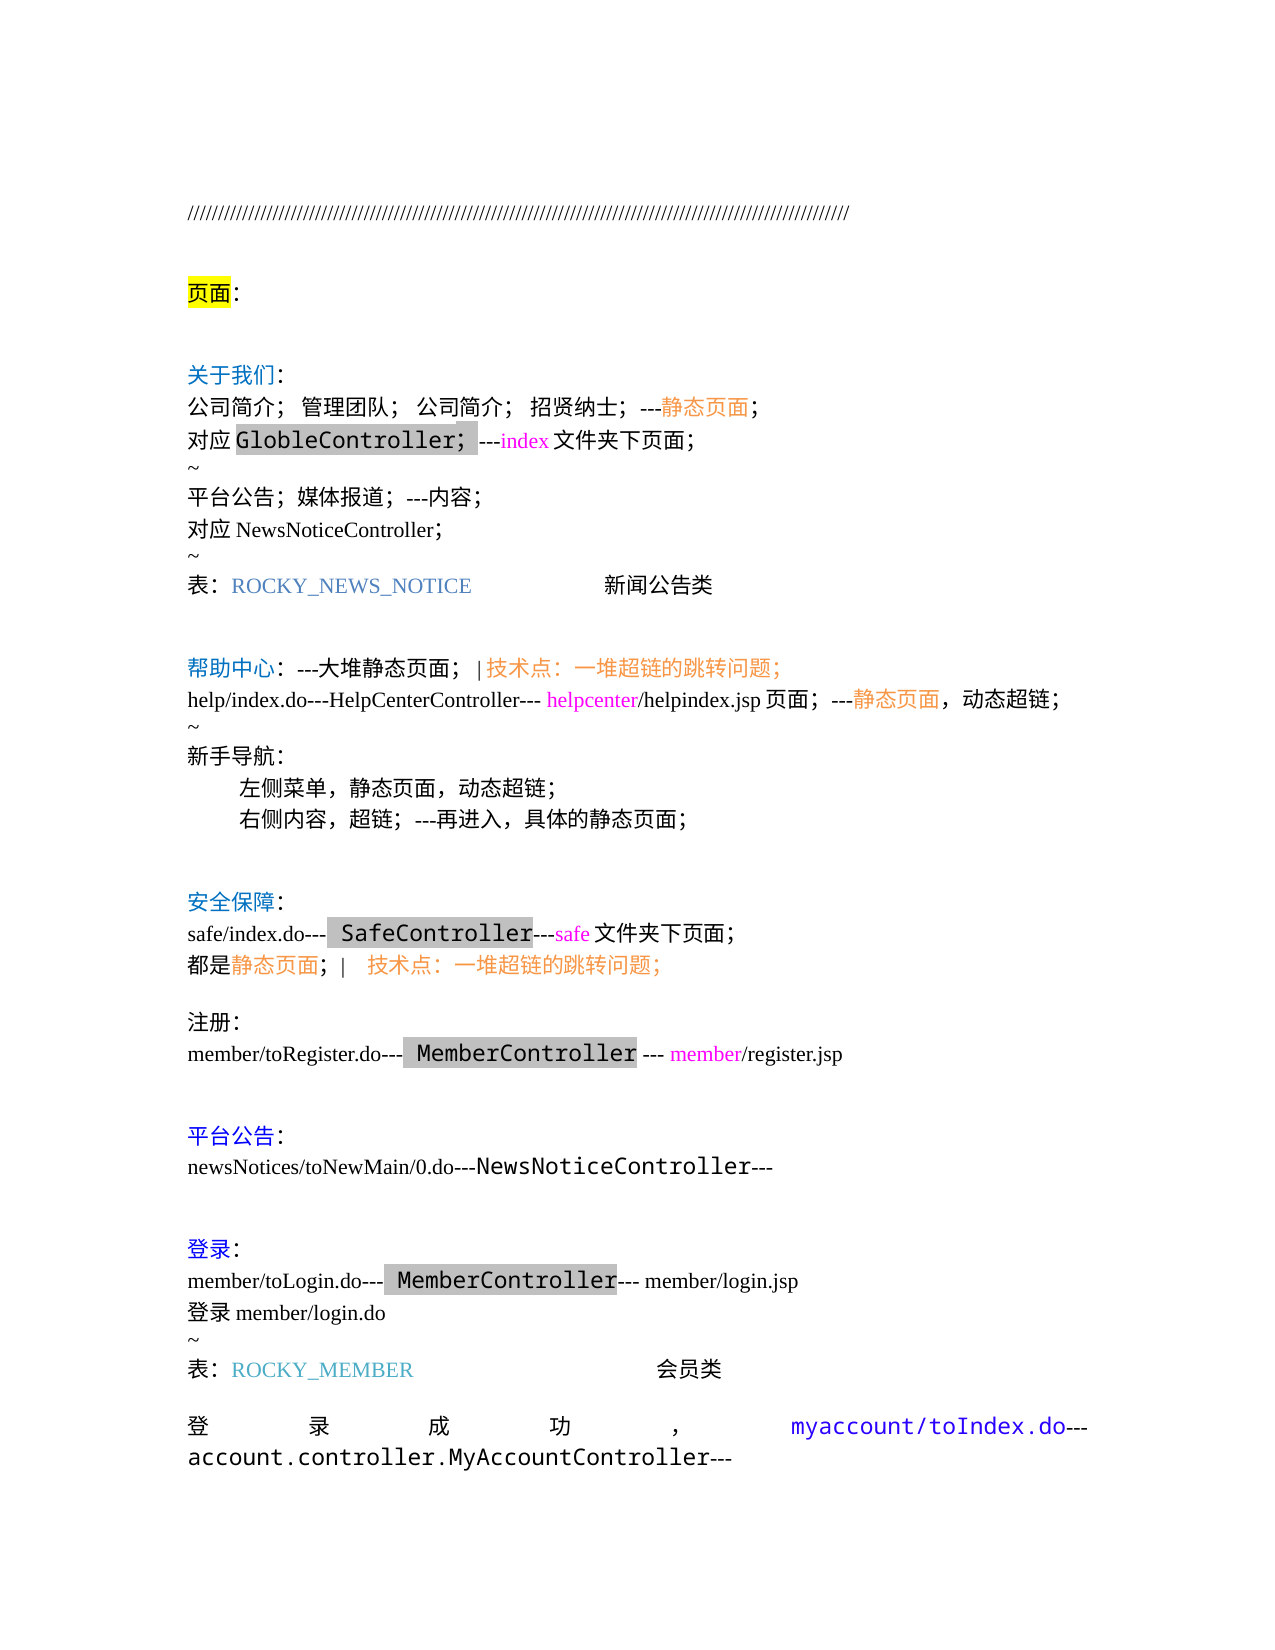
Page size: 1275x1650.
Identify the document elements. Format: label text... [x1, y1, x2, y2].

text 登录成功，myaccount/toIndex.do---account.controller.MyAccountController--- [187, 1409, 1087, 1472]
text 对应NewsNoticeController； [187, 512, 1087, 543]
text 页面： [231, 276, 1087, 308]
text help/index.do---HelpCenterController--- helpcenter/helpindex.jsp页面；---静态页面，动态超链； [187, 682, 1087, 714]
text 平台公告；媒体报道；---内容； [187, 480, 1087, 512]
text member/toRegister.do--- MemberController --- member/register.jsp [637, 1037, 1087, 1068]
text 都是静态页面；| 技术点：一堆超链的跳转问题； [187, 948, 1087, 980]
text 关于我们： [187, 358, 1087, 390]
text member/toLogin.do--- MemberController--- member/login.jsp [187, 1264, 384, 1295]
text 注册： [187, 1005, 1087, 1037]
text 登录： [187, 1232, 1087, 1264]
text 新手导航： [187, 739, 1087, 771]
text safe/index.do--- SafeController---safe文件夹下页面； [187, 916, 1087, 948]
text 左侧菜单，静态页面，动态超链； [187, 771, 1087, 802]
text 表：ROCKY_NEWS_NOTICE 新闻公告类 [187, 568, 1087, 600]
text ///////////////////////////////////////////////////////////////////////////////////////////////////////////// [187, 200, 1087, 226]
text 登录member/login.do [187, 1295, 1087, 1327]
text 安全保障： [187, 884, 1087, 916]
text ~ [187, 543, 1087, 568]
text 对应GlobleController；---index文件夹下页面； [187, 421, 456, 455]
text 对应GlobleController；---index文件夹下页面； [478, 421, 1087, 455]
text ~ [187, 714, 1087, 739]
text ~ [187, 455, 1087, 480]
text newsNotices/toNewMain/0.do---NewsNoticeController--- [187, 1150, 476, 1182]
text 帮助中心：---大堆静态页面； | 技术点：一堆超链的跳转问题； [187, 651, 1087, 682]
text ~ [187, 1327, 1087, 1352]
text 公司简介； 管理团队； 公司简介； 招贤纳士；---静态页面； [187, 390, 1087, 421]
text member/toLogin.do--- MemberController--- member/login.jsp [617, 1264, 1087, 1295]
text 表：ROCKY_MEMBER 会员类 [187, 1352, 1087, 1383]
text member/toRegister.do--- MemberController --- member/register.jsp [187, 1037, 403, 1068]
text newsNotices/toNewMain/0.do---NewsNoticeController--- [751, 1150, 1087, 1182]
text 右侧内容，超链；---再进入，具体的静态页面； [187, 802, 1087, 834]
text 平台公告： [187, 1119, 1087, 1150]
